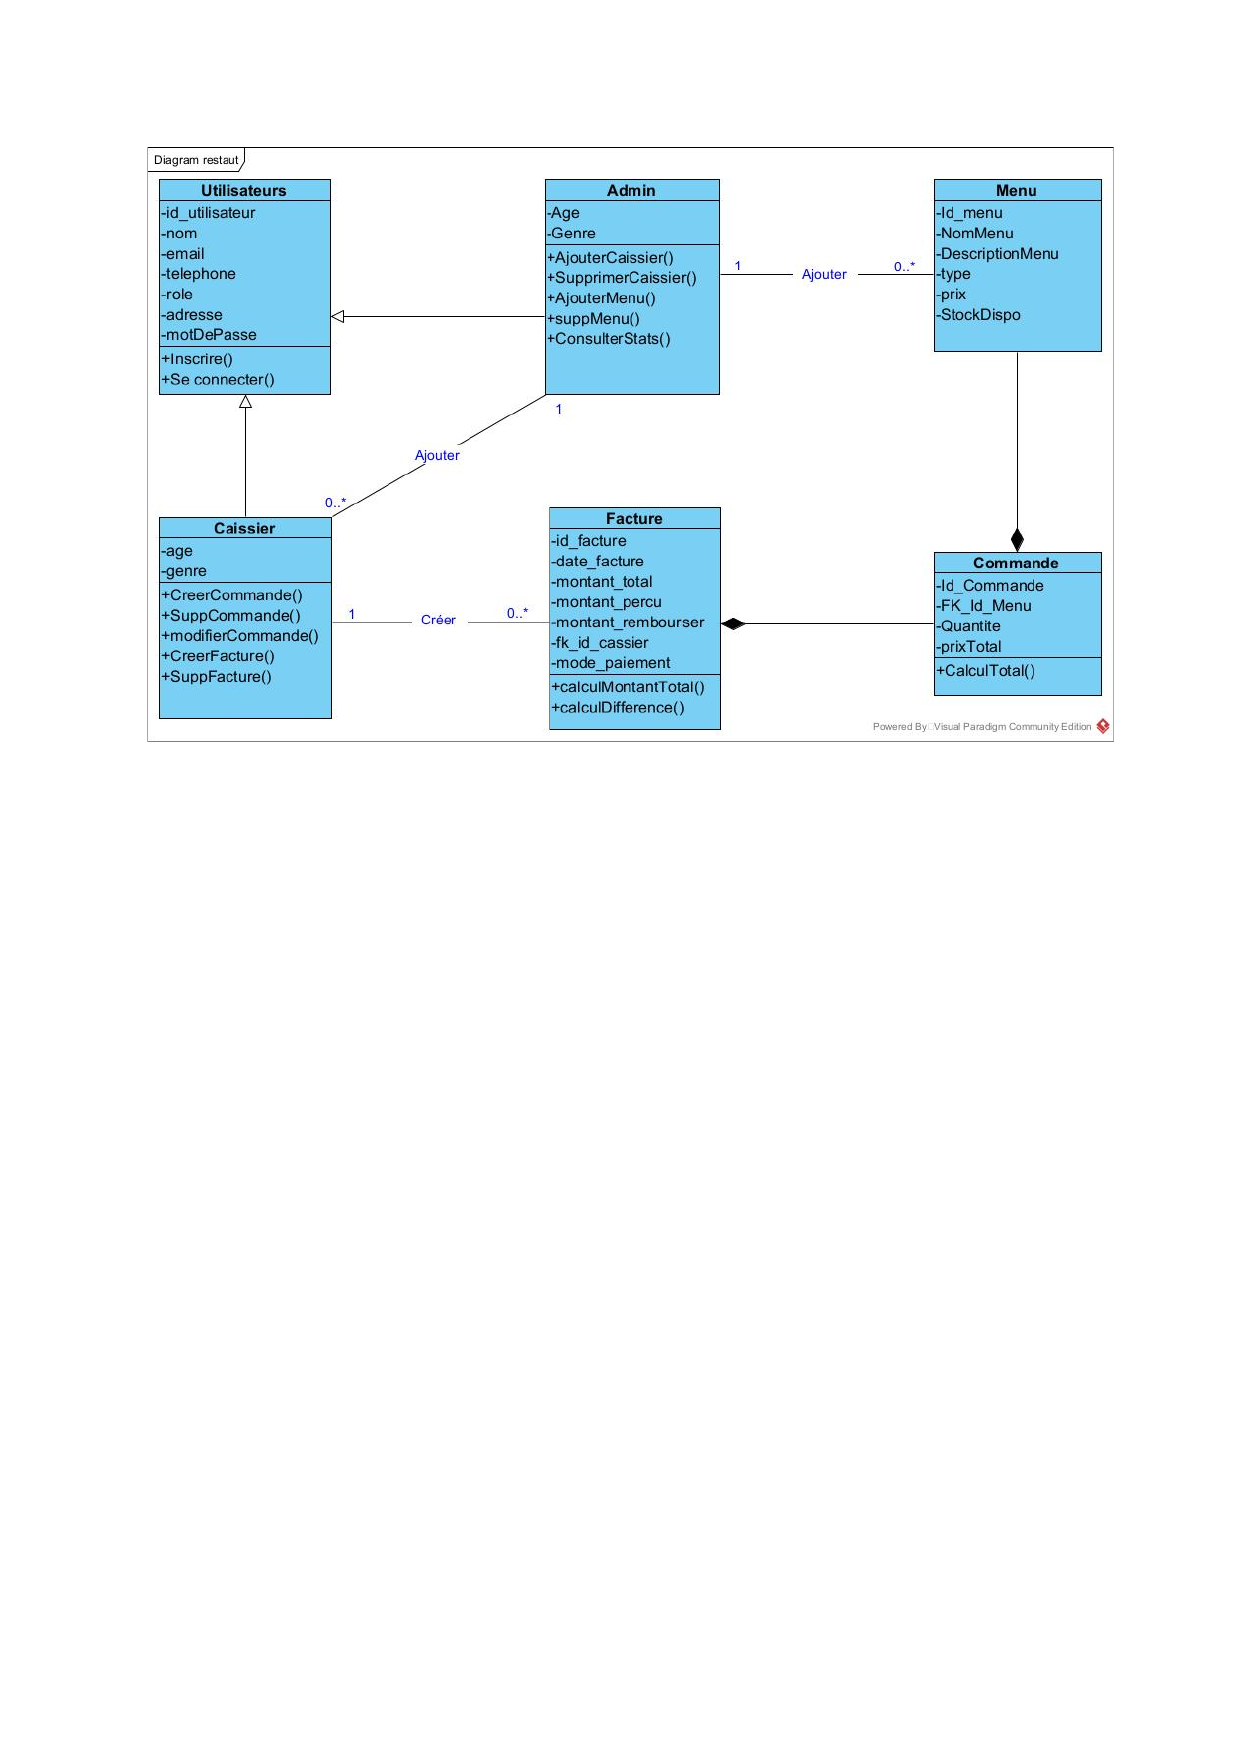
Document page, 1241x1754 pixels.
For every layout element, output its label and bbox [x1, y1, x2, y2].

picture [147, 147, 1114, 742]
